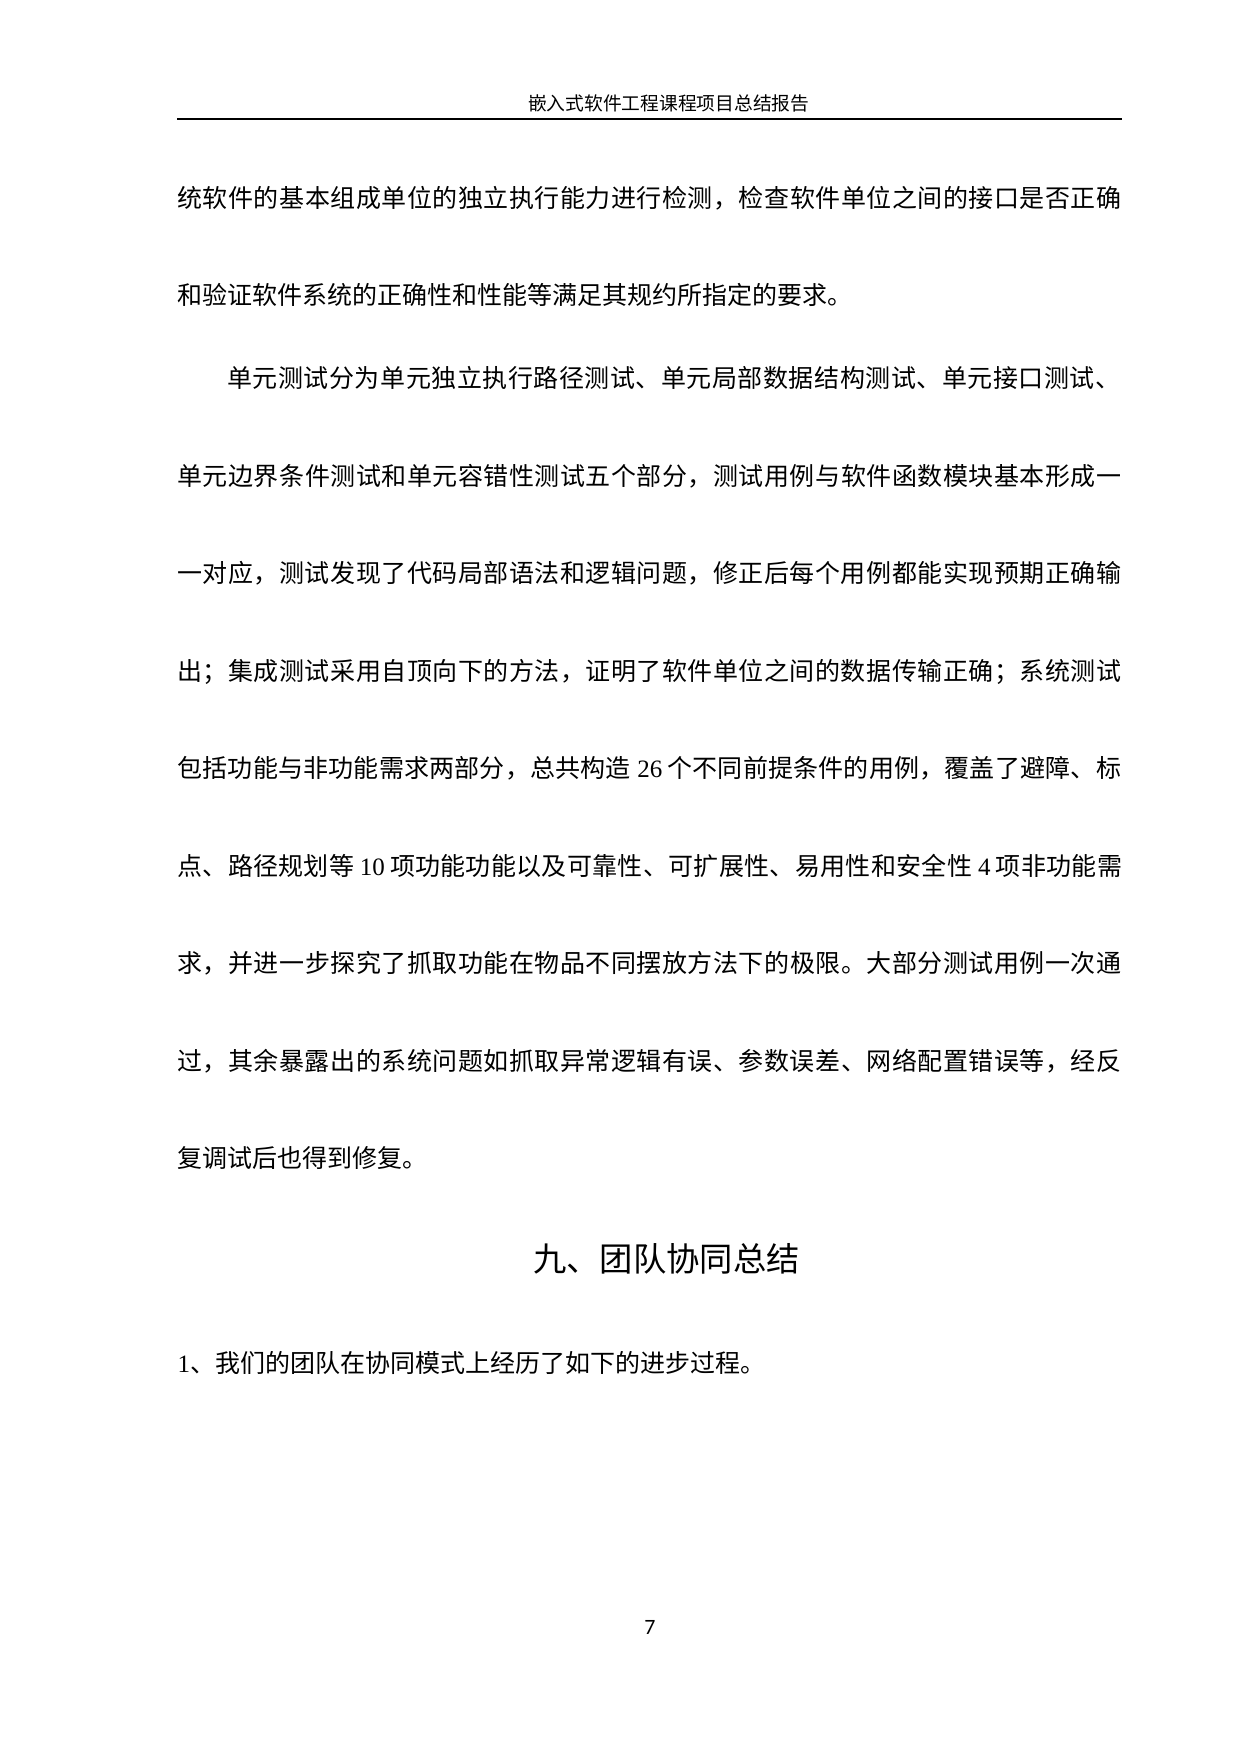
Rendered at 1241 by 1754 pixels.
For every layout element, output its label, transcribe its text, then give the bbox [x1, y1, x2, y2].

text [177, 164, 1122, 326]
text 单元测试分为单元独立执行路径测试、单元局部数据结构测试、单元接口测试、单元边界条件测试和单元容错性测试五个部分，测试用例与软件函数模块基本形成一一对应，测试发现了代码局部语法和逻辑问题，修正后每个用例都能实现预期正确输出；集成测试采用自顶向下的方法，证明了软件单位之间的数据传输正确；系统测试包括功能与非功能需求两部分，总共构造26个不同前提条件的用例，覆盖了避障、标点、路径规划等10项功能功能以及可靠性、可扩展性、易用性和安全性4项非功能需求，并进一步探究了抓取功能在物品不同摆放方法下的极限。大部分测试用例一次通过，其余暴露出的系统问题如抓取异常逻辑有误、参数误差、网络配置错误等，经反复调试后也得到修复。 [177, 344, 1122, 1189]
text 九、团队协同总结 [210, 1224, 1122, 1289]
text 1、我们的团队在协同模式上经历了如下的进步过程。 [177, 1329, 1122, 1394]
